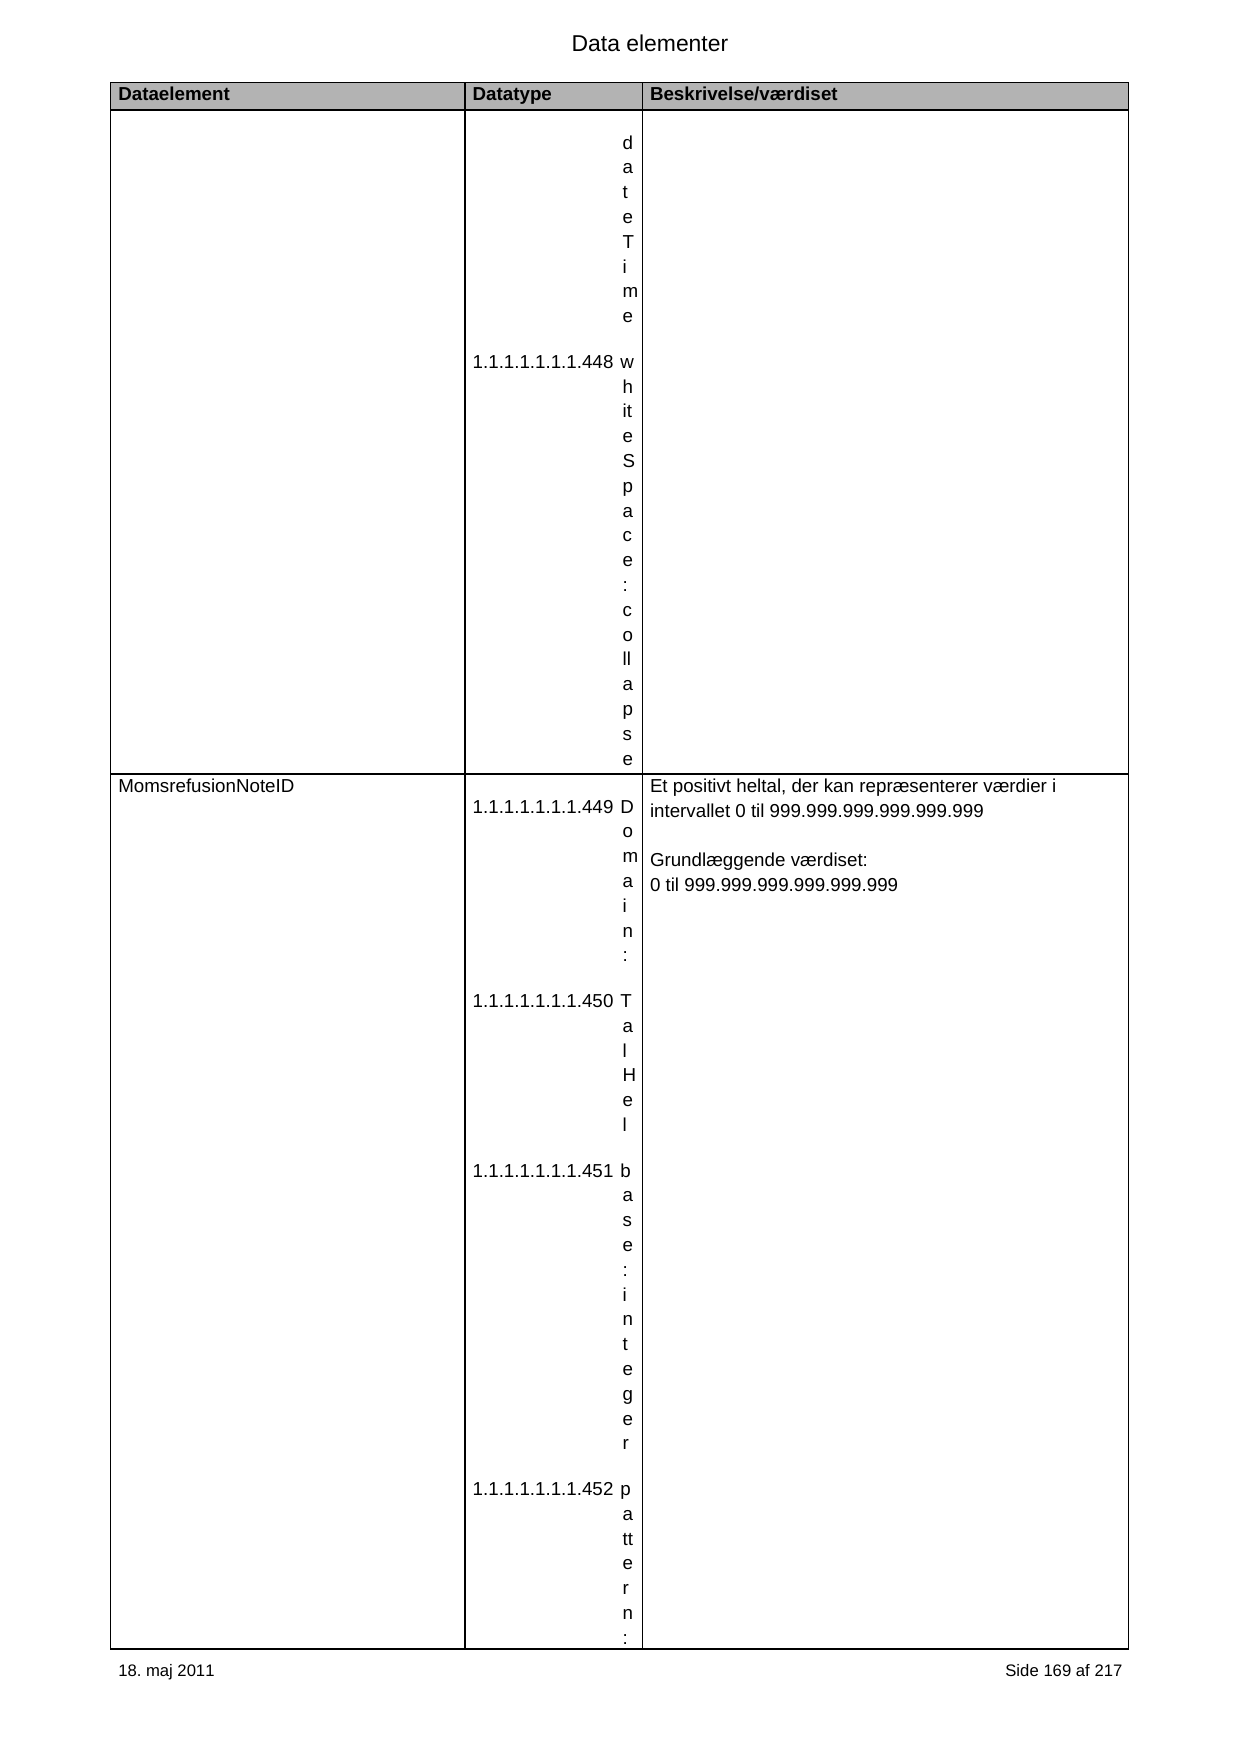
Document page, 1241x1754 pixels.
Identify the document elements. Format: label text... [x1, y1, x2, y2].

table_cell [643, 111, 1128, 773]
table_header Datatype [466, 83, 642, 109]
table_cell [111, 111, 464, 773]
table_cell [466, 111, 642, 773]
table_header Beskrivelse/værdiset [643, 83, 1128, 109]
table_cell MomsrefusionNoteID [111, 775, 464, 1648]
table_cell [466, 775, 642, 1648]
table_header Dataelement [111, 83, 464, 109]
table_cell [643, 775, 1128, 1648]
